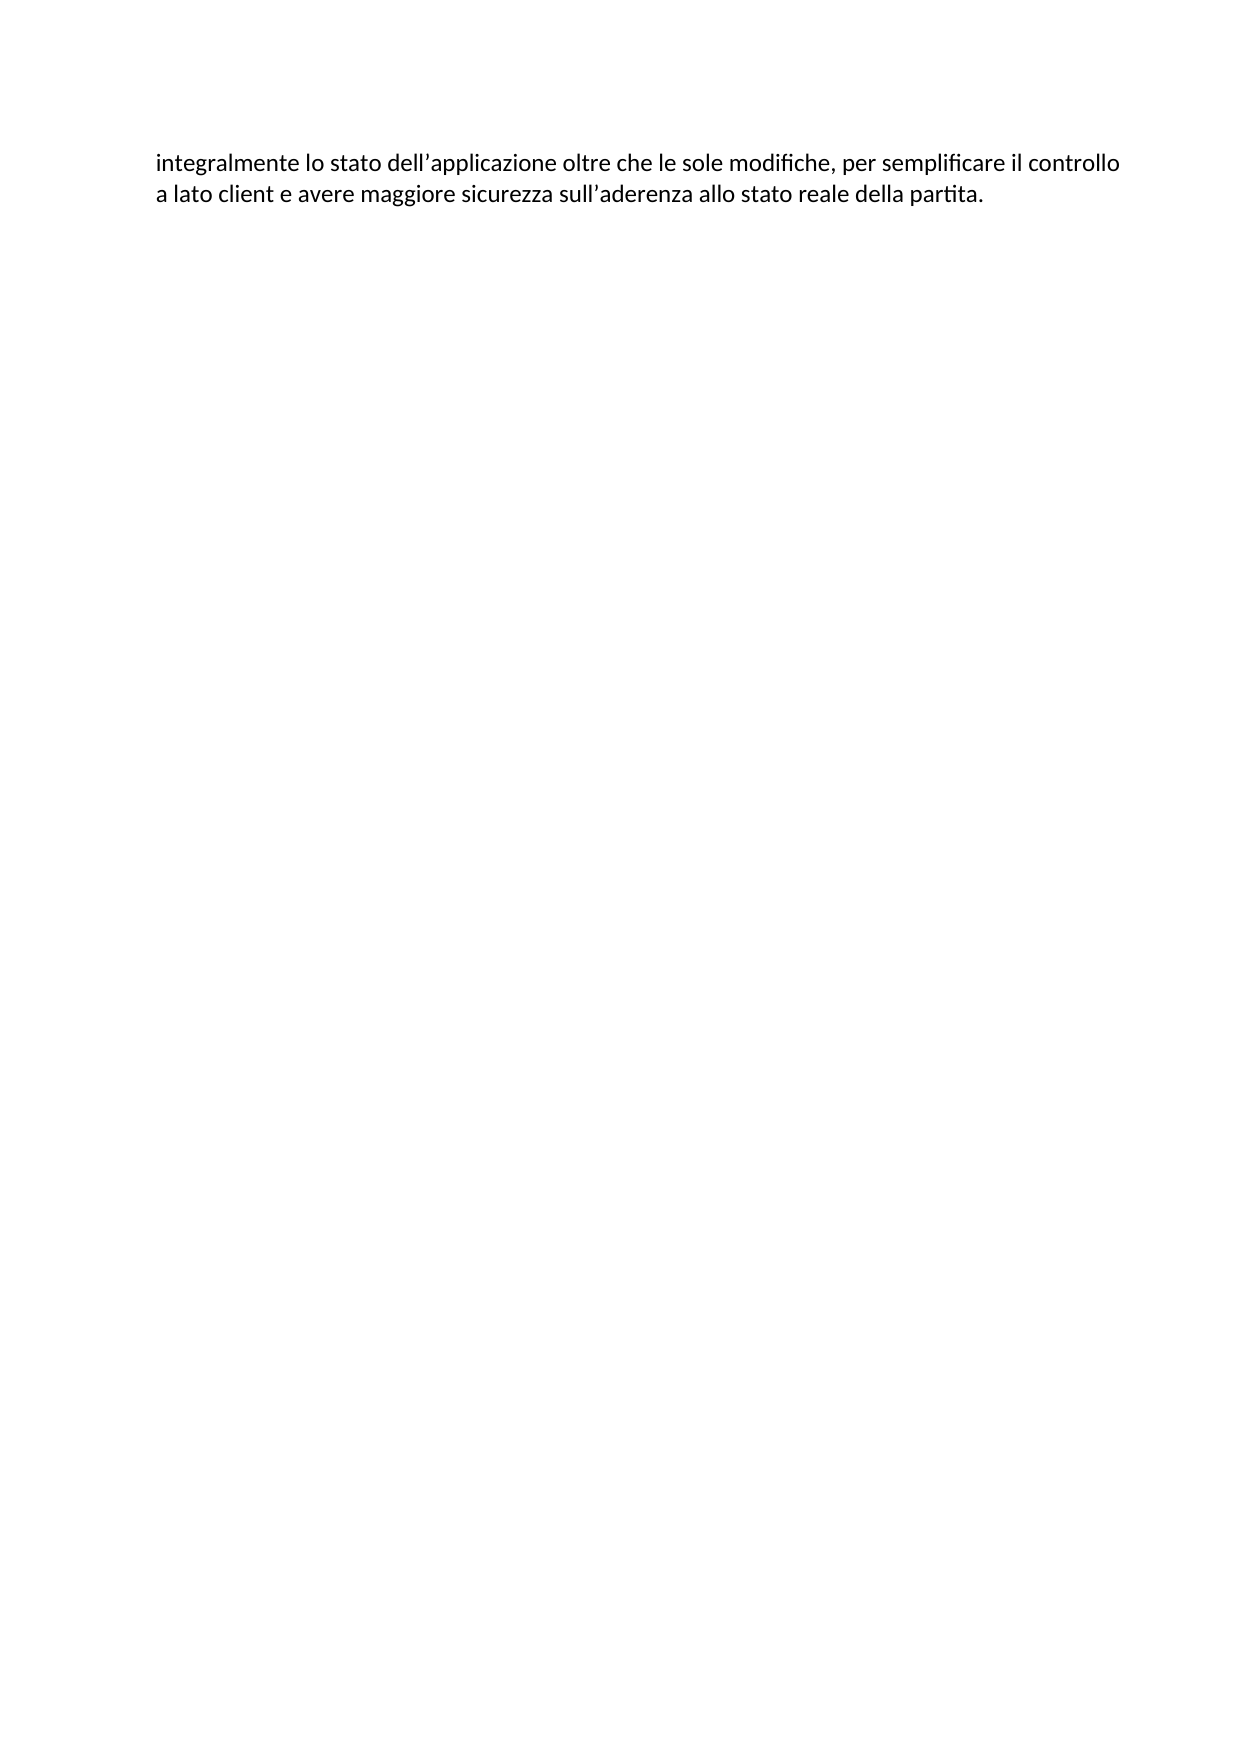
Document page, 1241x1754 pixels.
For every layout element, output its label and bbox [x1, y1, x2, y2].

list [156, 148, 1122, 209]
